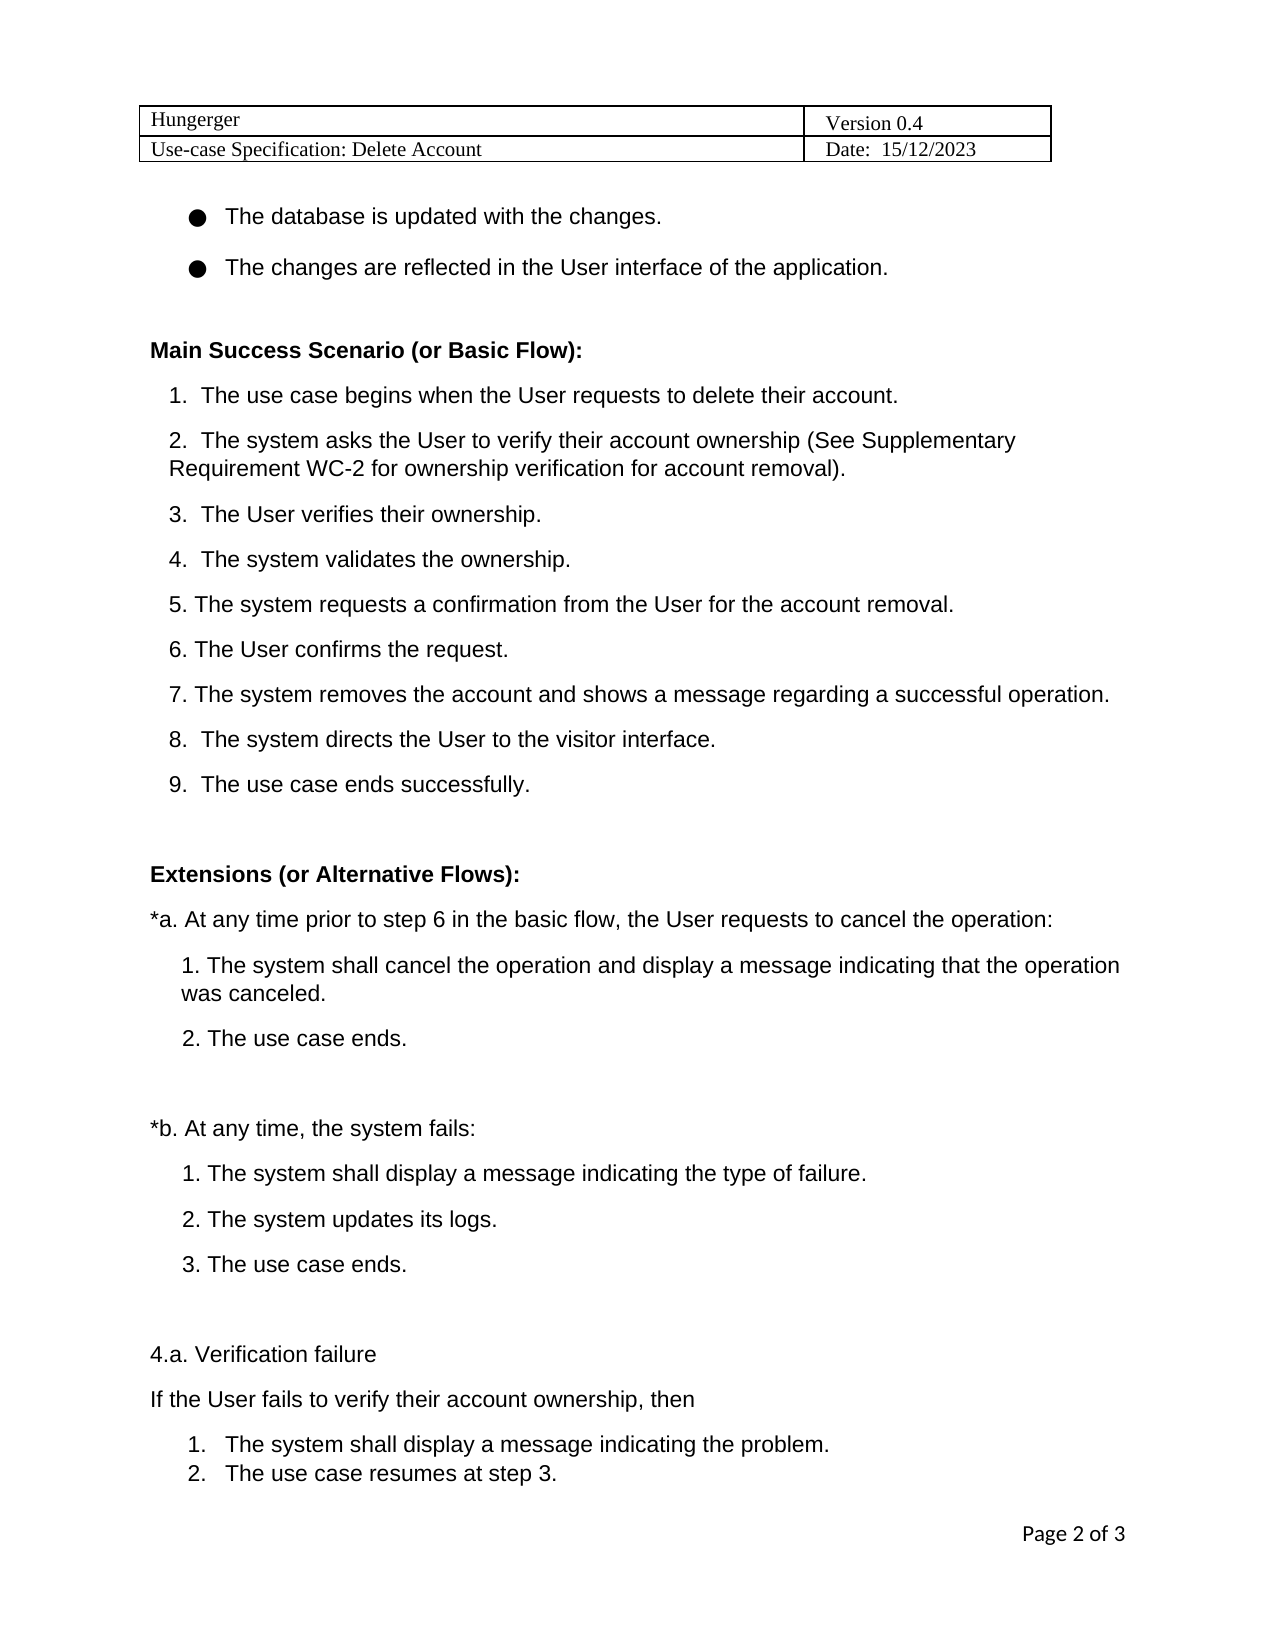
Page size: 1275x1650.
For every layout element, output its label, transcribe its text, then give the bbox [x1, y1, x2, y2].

list The use case resumes at step 3. [187, 1459, 1125, 1486]
text 5. The system requests a confirmation from the User for the account removal. [169, 591, 1125, 617]
text *a. At any time prior to step 6 in the basic flow, the User requests to cancel the operation: [150, 906, 1125, 933]
text 8. The system directs the User to the visitor interface. [169, 726, 1125, 752]
text 9. The use case ends successfully. [169, 771, 1125, 797]
text 1. The use case begins when the User requests to delete their account. [169, 382, 1125, 408]
list The changes are reflected in the User interface of the application. [187, 241, 1125, 288]
text 1. The system shall cancel the operation and display a message indicating that the operation was canceled. [181, 952, 1125, 1006]
text 4. The system validates the ownership. [169, 546, 1125, 572]
text 1. The system shall display a message indicating the type of failure. [150, 1160, 1125, 1187]
list The system shall display a message indicating the problem. [187, 1431, 1125, 1457]
list The database is updated with the changes. [187, 190, 1125, 237]
text 7. The system removes the account and shows a message regarding a successful operation. [169, 681, 1125, 707]
text If the User fails to verify their account ownership, then [150, 1386, 1125, 1412]
text 3. The User verifies their ownership. [169, 501, 1125, 527]
text 6. The User confirms the request. [169, 636, 1125, 662]
text 2. The use case ends. [150, 1025, 1125, 1051]
text 2. The system updates its logs. [150, 1206, 1125, 1232]
text Main Success Scenario (or Basic Flow): [150, 337, 1125, 363]
text 3. The use case ends. [150, 1251, 1125, 1277]
text 4.a. Verification failure [150, 1341, 1125, 1367]
text *b. At any time, the system fails: [150, 1115, 1125, 1142]
text 2. The system asks the User to verify their account ownership (See Supplementary Requirement WC-2 for ownership verification for account removal). [169, 427, 1125, 482]
text Extensions (or Alternative Flows): [150, 861, 1125, 888]
